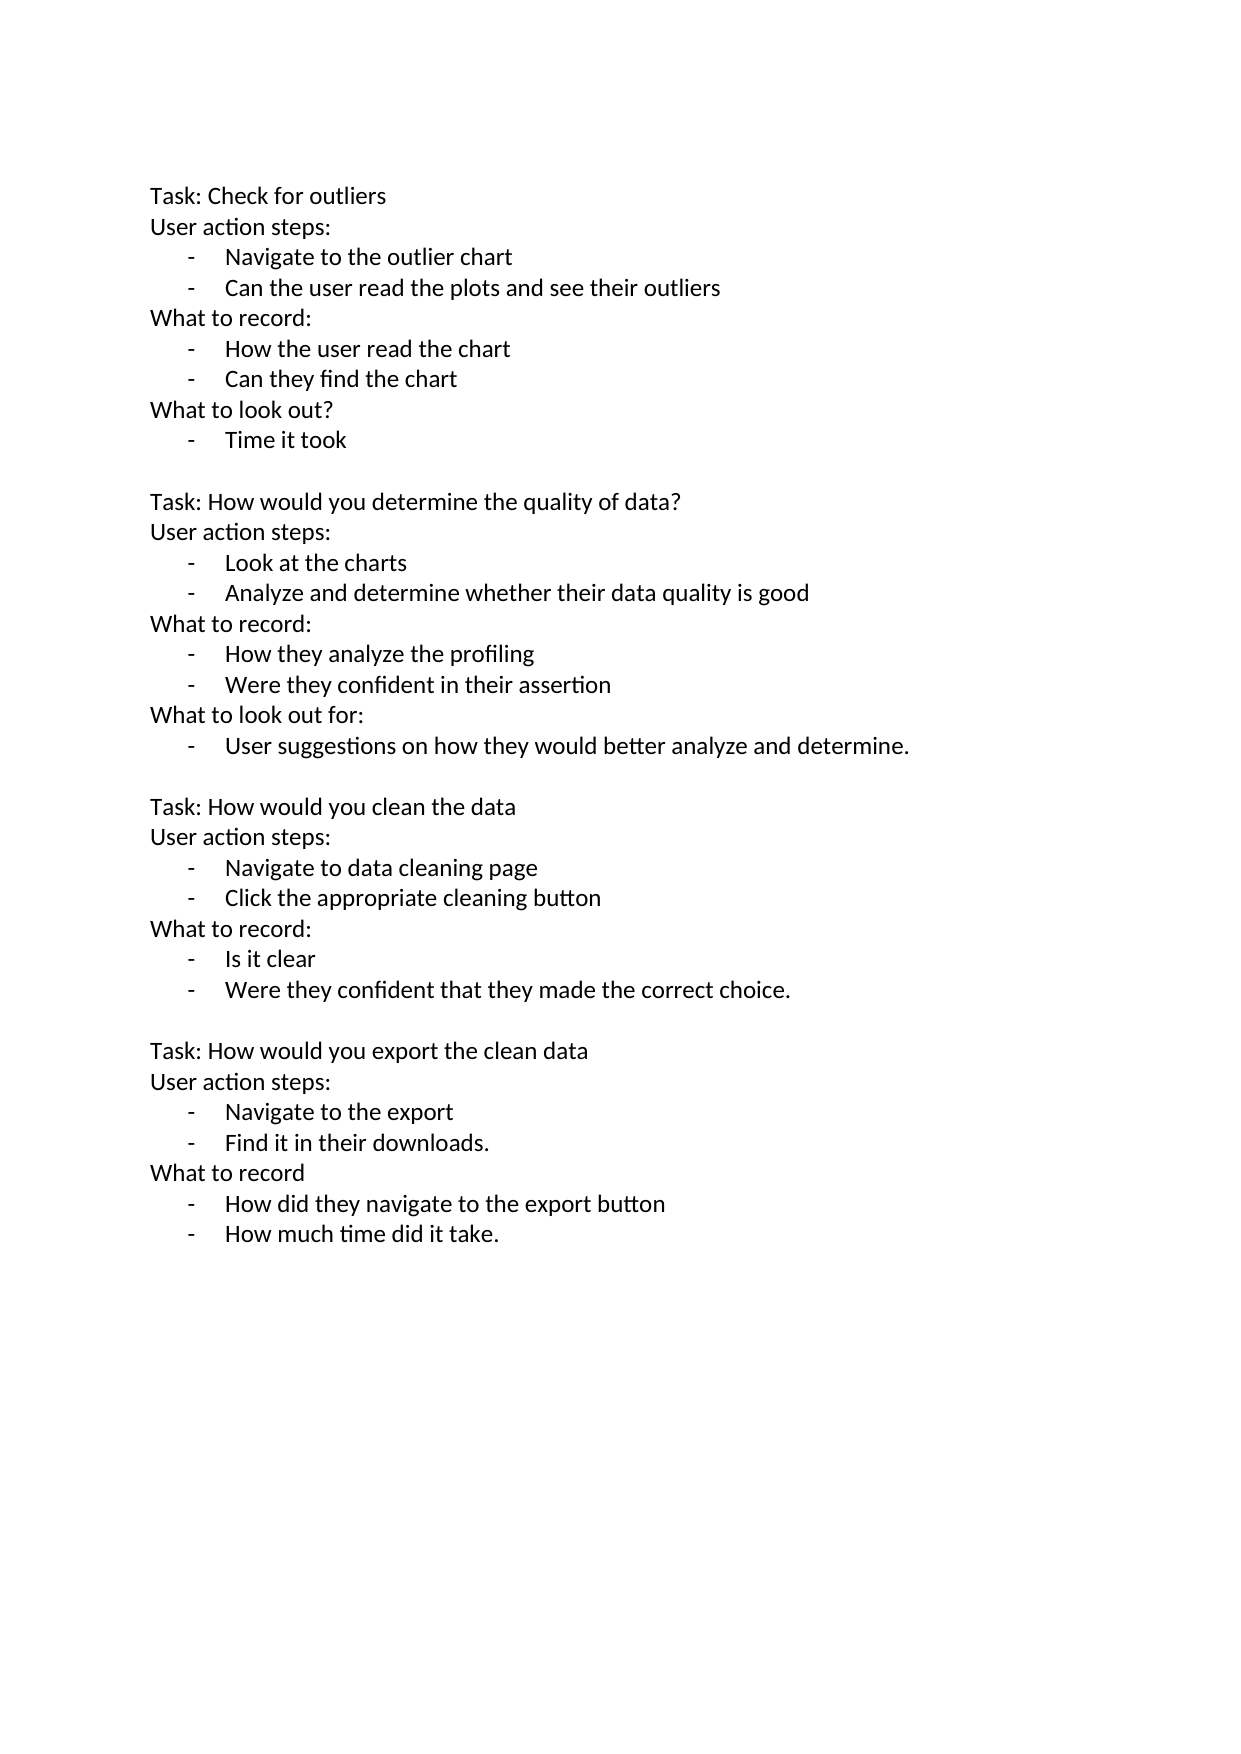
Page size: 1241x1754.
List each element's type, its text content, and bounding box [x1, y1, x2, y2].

text What to record: [150, 913, 1090, 943]
text What to look out for: [150, 699, 1090, 730]
list Navigate to data cleaning page [187, 852, 1090, 882]
text What to look out? [150, 394, 1090, 425]
list Were they confident in their assertion [187, 669, 1090, 699]
text Task: How would you clean the data [150, 791, 1090, 821]
list How did they navigate to the export button [187, 1188, 1090, 1218]
list Time it took [187, 425, 1090, 455]
text User action steps: [150, 1066, 1090, 1096]
text Task: Check for outliers [150, 181, 1090, 211]
text What to record: [150, 608, 1090, 638]
list How much time did it take. [187, 1218, 1090, 1249]
text What to record [150, 1157, 1090, 1188]
list How the user read the chart [187, 333, 1090, 364]
list Click the appropriate cleaning button [187, 882, 1090, 913]
list User suggestions on how they would better analyze and determine. [187, 730, 1090, 760]
text User action steps: [150, 211, 1090, 242]
list Navigate to the outlier chart [187, 242, 1090, 272]
list Were they confident that they made the correct choice. [187, 974, 1090, 1004]
text User action steps: [150, 821, 1090, 852]
list Find it in their downloads. [187, 1127, 1090, 1157]
text Task: How would you determine the quality of data? [150, 486, 1090, 516]
list Look at the charts [187, 547, 1090, 577]
list Can they find the chart [187, 364, 1090, 394]
list How they analyze the profiling [187, 638, 1090, 669]
text What to record: [150, 303, 1090, 333]
list Navigate to the export [187, 1096, 1090, 1127]
list Analyze and determine whether their data quality is good [187, 577, 1090, 608]
list Can the user read the plots and see their outliers [187, 272, 1090, 303]
list Is it clear [187, 943, 1090, 974]
text User action steps: [150, 516, 1090, 547]
text Task: How would you export the clean data [150, 1035, 1090, 1066]
